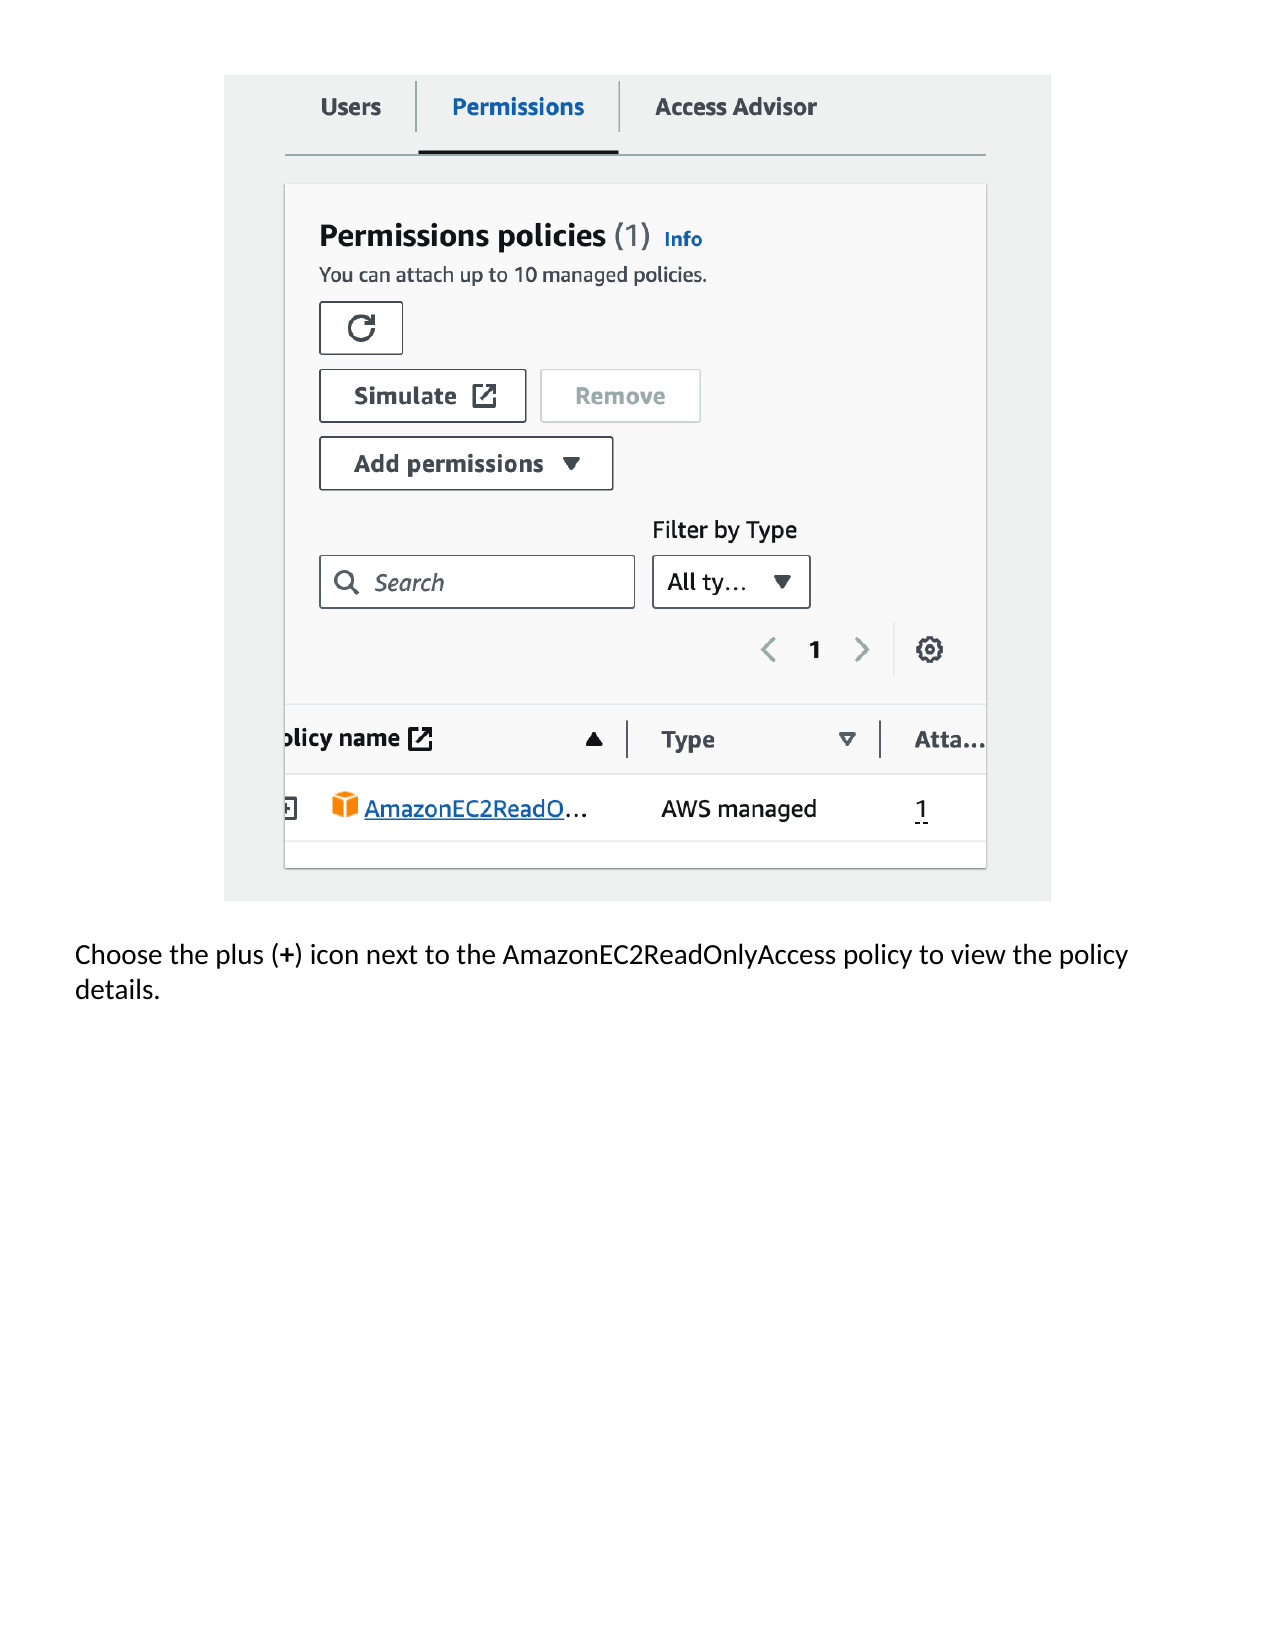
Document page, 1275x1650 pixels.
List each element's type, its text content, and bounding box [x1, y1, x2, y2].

picture [224, 75, 1051, 901]
text Choose the plus (+) icon next to the AmazonEC2ReadOnlyAccess policy to view the policy details. [75, 936, 1200, 1007]
